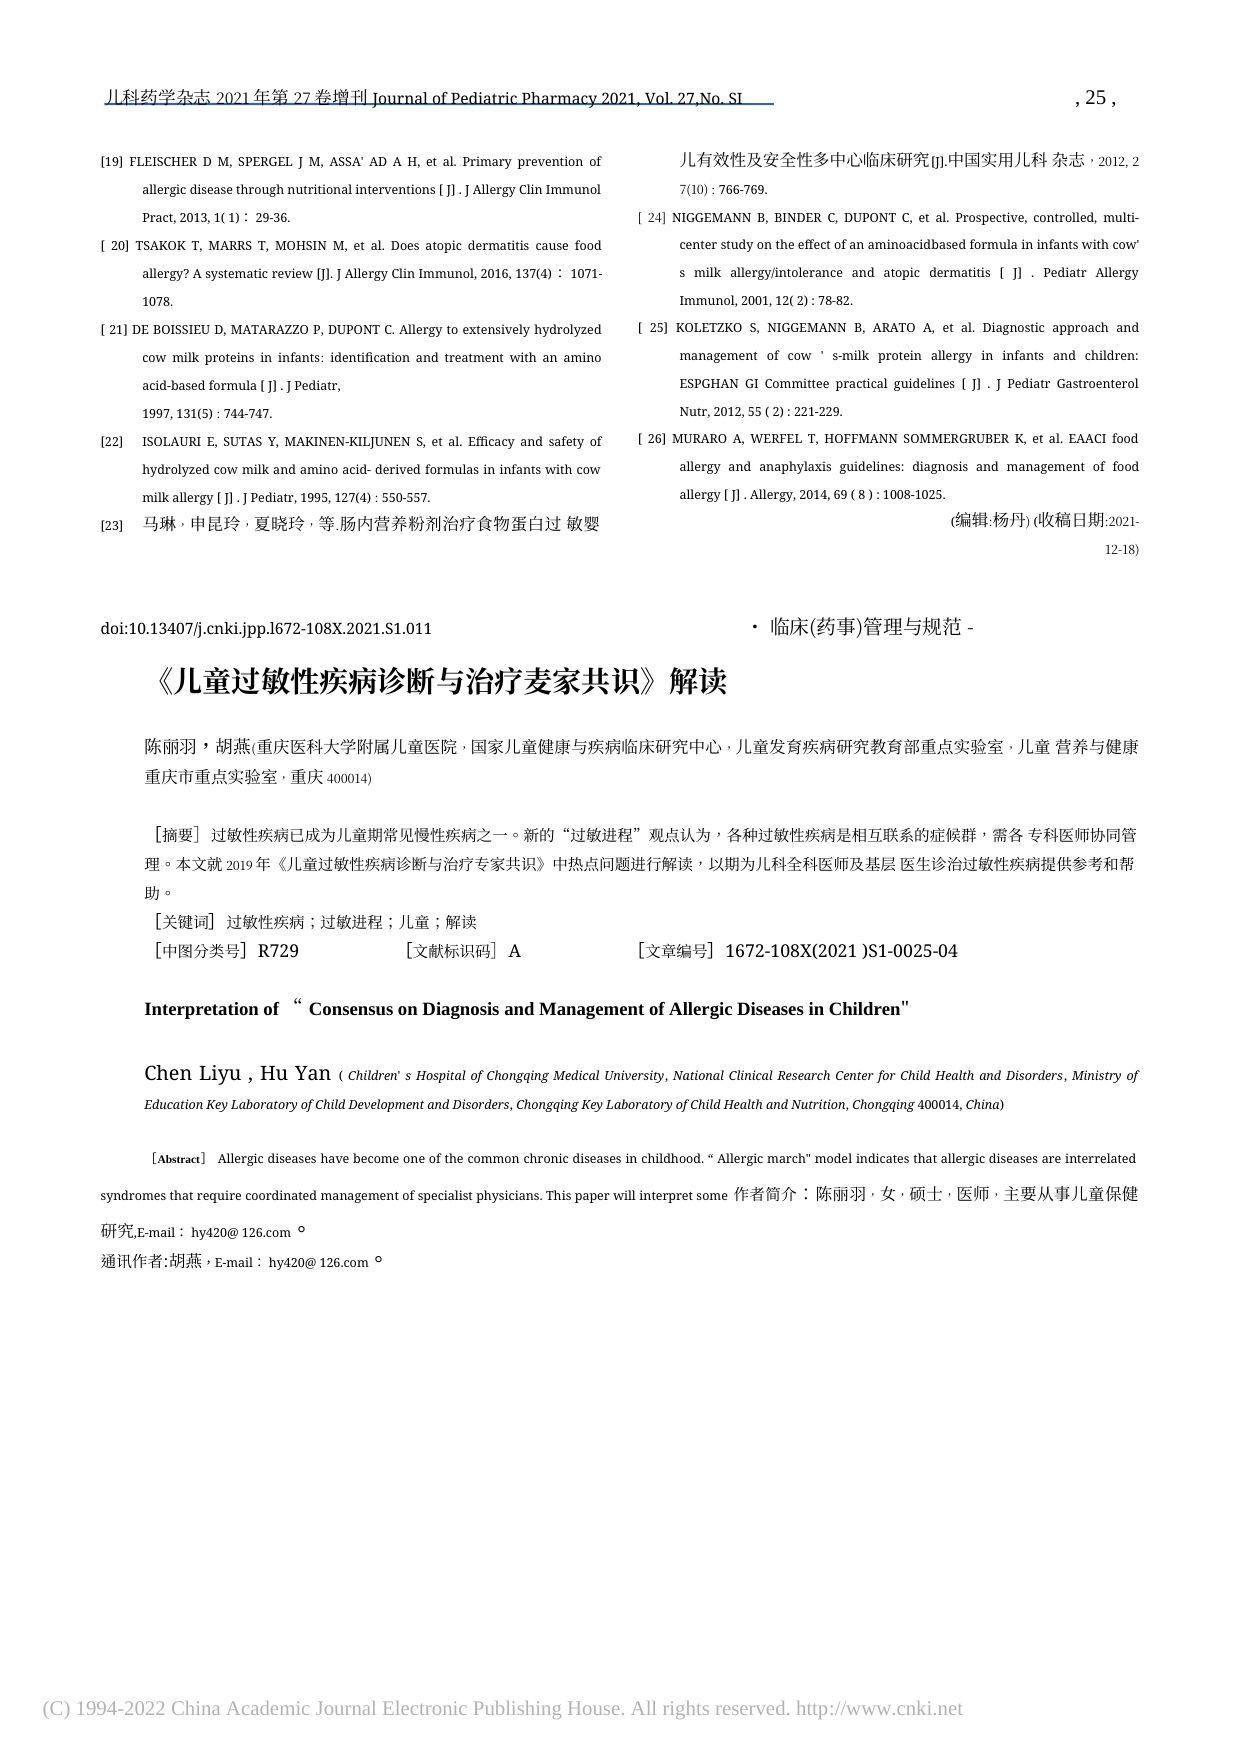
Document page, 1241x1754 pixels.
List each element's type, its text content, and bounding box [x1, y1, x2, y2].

text ［Abstract］ Allergic diseases have become one of the common chronic diseases in childhood. “ Allergic march" model indicates that allergic diseases are interrelated syndromes that require coordinated management of specialist physicians. This paper will interpret some 作者简介：陈丽羽，女，硕士，医师，主要从事儿童保健研究,E-mail： hy420@ 126.com。 [100, 1134, 1139, 1245]
text [ 24] NIGGEMANN B, BINDER C, DUPONT C, et al. Prospective, controlled, multi-center study on the effect of an aminoacidbased formula in infants with cow' s milk allergy/intolerance and atopic dermatitis [ J] . Pediatr Allergy Immunol, 2001, 12( 2) : 78-82. [638, 200, 1139, 311]
text [ 26] MURARO A, WERFEL T, HOFFMANN SOMMERGRUBER K, et al. EAACI food allergy and anaphylaxis guidelines: diagnosis and management of food allergy [ J] . Allergy, 2014, 69 ( 8 ) : 1008-1025. [638, 422, 1139, 505]
text [ 25] KOLETZKO S, NIGGEMANN B, ARATO A, et al. Diagnostic approach and management of cow ' s-milk protein allergy in infants and children: ESPGHAN GI Committee practical guidelines [ J] . J Pediatr Gastroenterol Nutr, 2012, 55 ( 2) : 221-229. [638, 311, 1139, 422]
text 1997, 131(5) : 744-747. [100, 396, 602, 424]
text 陈丽羽，胡燕(重庆医科大学附属儿童医院，国家儿童健康与疾病临床研究中心，儿童发育疾病研究教育部重点实验室，儿童 营养与健康重庆市重点实验室，重庆400014) [144, 730, 1139, 789]
text [ 20] TSAKOK T, MARRS T, MOHSIN M, et al. Does atopic dermatitis cause food allergy? A systematic review [J]. J Allergy Clin Immunol, 2016, 137(4)： 1071-1078. [100, 228, 602, 312]
text [19] FLEISCHER D M, SPERGEL J M, ASSA' AD A H, et al. Primary prevention of allergic disease through nutritional interventions [ J] . J Allergy Clin Immunol Pract, 2013, 1( 1)： 29-36. [100, 144, 602, 228]
subtitle 《儿童过敏性疾病诊断与治疗麦家共识》解读 [100, 659, 1139, 701]
text ［关键词］过敏性疾病；过敏进程；儿童；解读 [144, 905, 1139, 934]
list 马琳，申昆玲，夏晓玲，等.肠内营养粉剂治疗食物蛋白过 敏婴儿有效性及安全性多中心临床研究[J].中国实用儿科 杂志，2012, 27(10) : 766-769. [638, 144, 1139, 200]
text ［中图分类号］R729 ［文献标识码］A ［文章编号］1672-108X(2021 )S1-0025-04 [100, 934, 1139, 963]
text doi:10.13407/j.cnki.jpp.l672-108X.2021.S1.011 ・ 临床(药事)管理与规范 - [100, 611, 1139, 640]
text 通讯作者:胡燕，E-mail： hy420@ 126.com。 [100, 1245, 1139, 1273]
text [ 21] DE BOISSIEU D, MATARAZZO P, DUPONT C. Allergy to extensively hydrolyzed cow milk proteins in infants: identification and treatment with an amino acid-based formula [ J] . J Pediatr, [100, 312, 602, 396]
text ［摘要］过敏性疾病已成为儿童期常见慢性疾病之一。新的“过敏进程”观点认为，各种过敏性疾病是相互联系的症候群，需各 专科医师协同管理。本文就2019年《儿童过敏性疾病诊断与治疗专家共识》中热点问题进行解读，以期为儿科全科医师及基层 医生诊治过敏性疾病提供参考和帮助。 [144, 818, 1139, 905]
list 马琳，申昆玲，夏晓玲，等.肠内营养粉剂治疗食物蛋白过 敏婴儿有效性及安全性多中心临床研究[J].中国实用儿科 杂志，2012, 27(10) : 766-769. [100, 508, 602, 536]
text Interpretation of “ Consensus on Diagnosis and Management of Allergic Diseases in Children" [100, 992, 1139, 1021]
text (编辑:杨丹) (收稿日期:2021-12-18) [950, 505, 1139, 560]
list ISOLAURI E, SUTAS Y, MAKINEN-KILJUNEN S, et al. Efficacy and safety of hydrolyzed cow milk and amino acid- derived formulas in infants with cow milk allergy [ J] . J Pediatr, 1995, 127(4) : 550-557. [100, 424, 602, 508]
text Chen Liyu , Hu Yan ( Children' s Hospital of Chongqing Medical University, National Clinical Research Center for Child Health and Disorders, Ministry of Education Key Laboratory of Child Development and Disorders, Chongqing Key Laboratory of Child Health and Nutrition, Chongqing 400014, China) [144, 1056, 1139, 1115]
